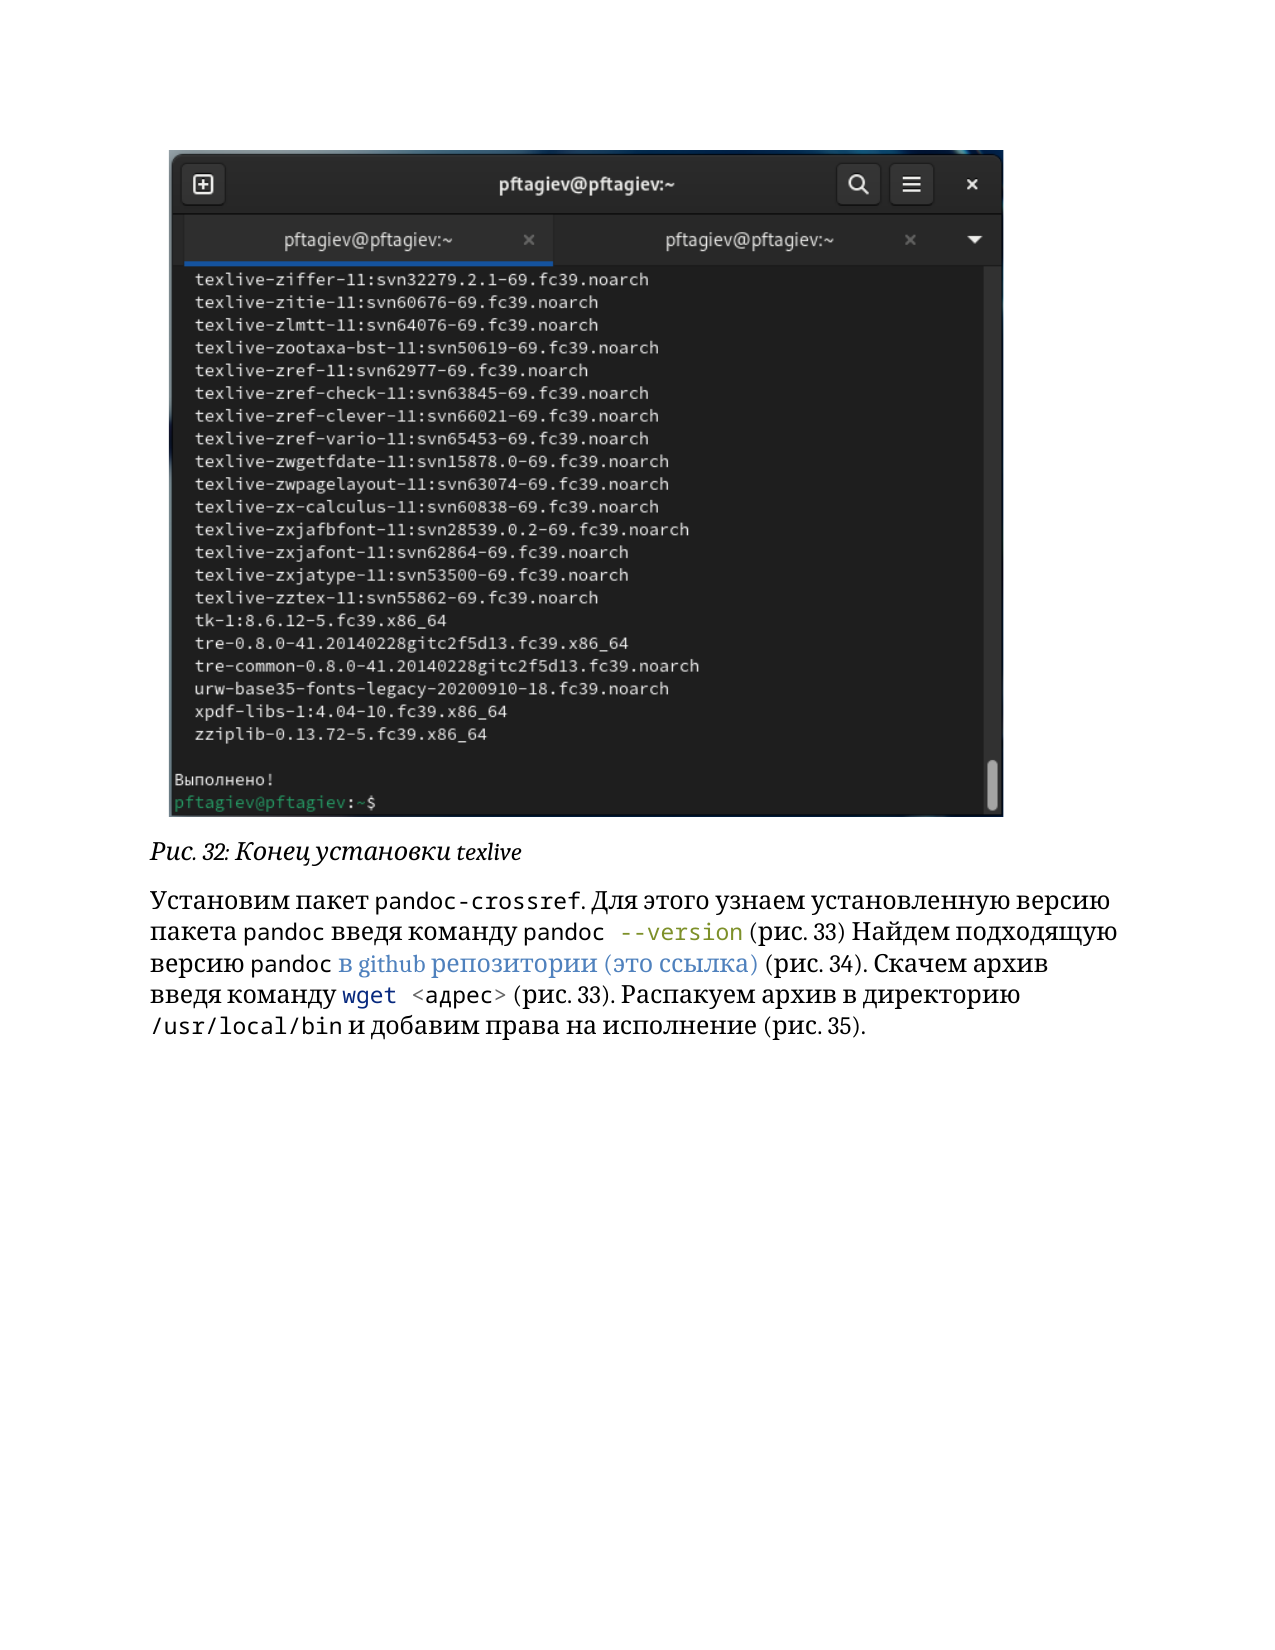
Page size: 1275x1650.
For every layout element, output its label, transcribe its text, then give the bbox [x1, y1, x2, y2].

picture [168, 150, 1004, 817]
text Рис. 32: Конец установки texlive [150, 838, 1125, 866]
text Установим пакет pandoc-crossref. Для этого узнаем установленную версию пакета pandoc введя команду pandoc --version (рис. 33) Найдем подходящую версию pandoc в github репозитории (это ссылка) (рис. 34). Скачем архив введя команду wget <адрес> (рис. 33). Распакуем архив в директорию /usr/local/bin и добавим права на исполнение (рис. 35). [150, 885, 1125, 1041]
